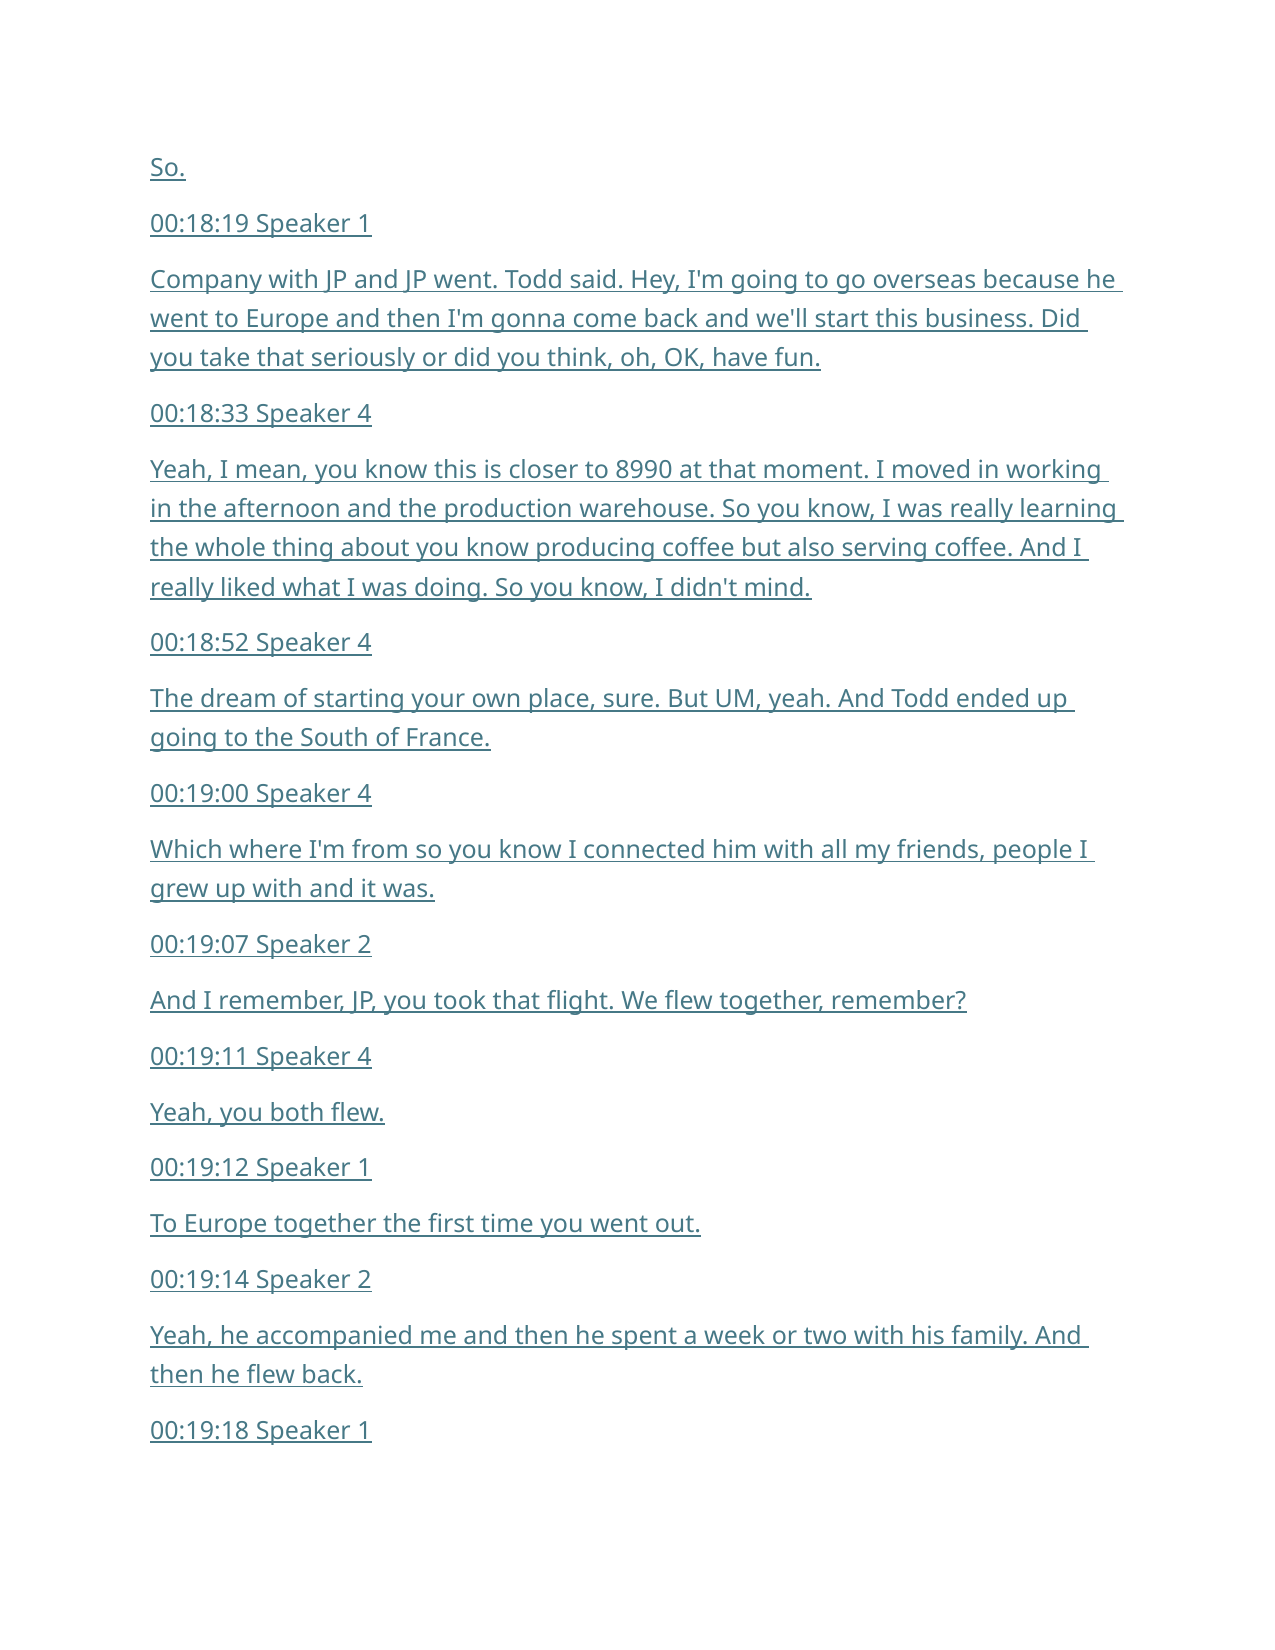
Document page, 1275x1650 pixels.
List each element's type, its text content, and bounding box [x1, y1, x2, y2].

text And I remember, JP, you took that flight. We flew together, remember? [150, 982, 1125, 1017]
text 00:19:00 Speaker 4 [150, 776, 1125, 810]
text 00:19:07 Speaker 2 [150, 927, 1125, 961]
text Yeah, he accompanied me and then he spent a week or two with his family. And then he flew back. [150, 1317, 1125, 1391]
text 00:19:11 Speaker 4 [150, 1038, 1125, 1072]
text Yeah, I mean, you know this is closer to 8990 at that moment. I moved in working in the afternoon and the production warehouse. So you know, I was really learning the whole thing about you know producing coffee but also serving coffee. And I really liked what I was doing. So you know, I didn't mind. [150, 452, 1125, 603]
text So. [150, 150, 1125, 184]
text Company with JP and JP went. Todd said. Hey, I'm going to go overseas because he went to Europe and then I'm gonna come back and we'll start this business. Did you take that seriously or did you think, oh, OK, have fun. [150, 262, 1125, 374]
text 00:18:52 Speaker 4 [150, 625, 1125, 659]
text The dream of starting your own place, sure. But UM, yeah. And Todd ended up going to the South of France. [150, 681, 1125, 754]
text 00:18:33 Speaker 4 [150, 396, 1125, 430]
text 00:19:12 Speaker 1 [150, 1150, 1125, 1184]
text 00:19:14 Speaker 2 [150, 1262, 1125, 1296]
text Yeah, you both flew. [150, 1094, 1125, 1128]
text 00:19:18 Speaker 1 [150, 1412, 1125, 1447]
text To Europe together the first time you went out. [150, 1206, 1125, 1240]
text 00:18:19 Speaker 1 [150, 206, 1125, 240]
text Which where I'm from so you know I connected him with all my friends, people I grew up with and it was. [150, 832, 1125, 905]
